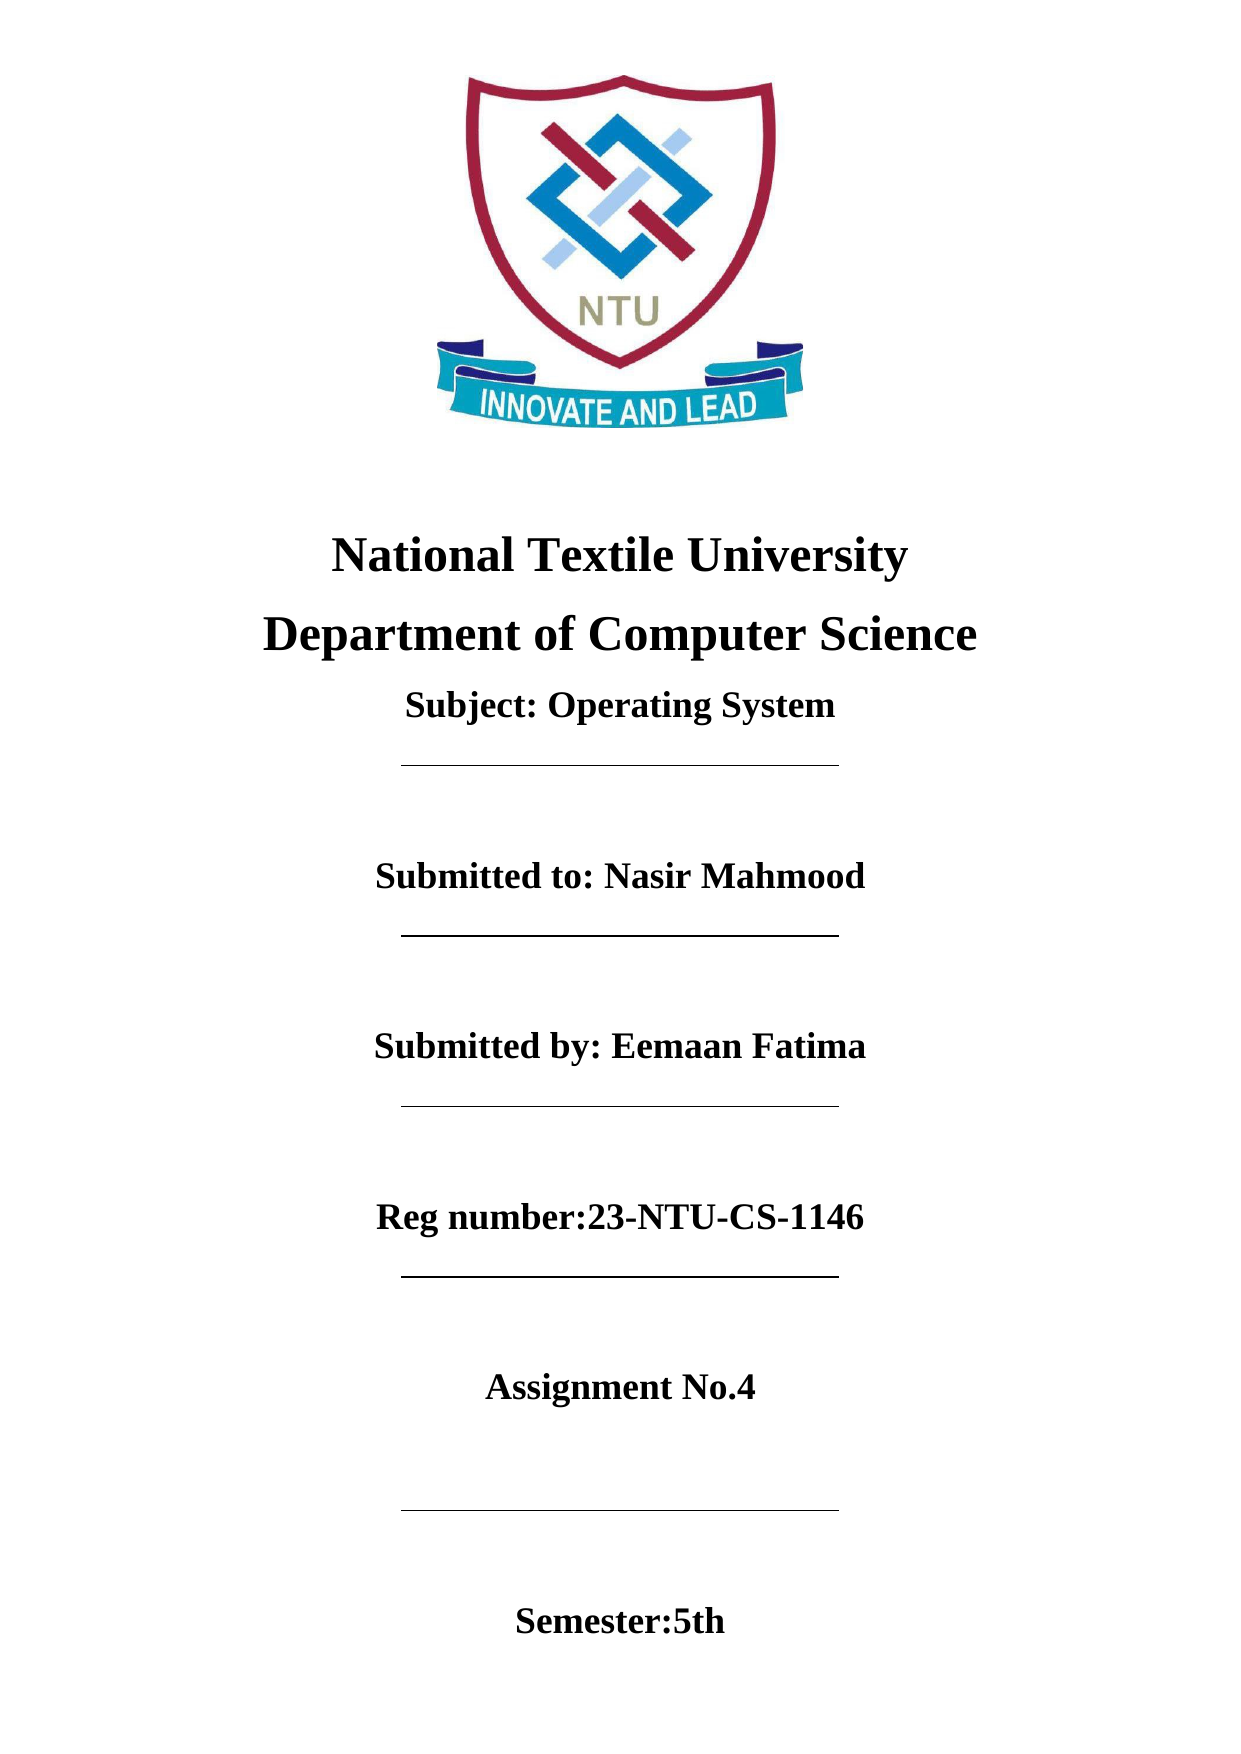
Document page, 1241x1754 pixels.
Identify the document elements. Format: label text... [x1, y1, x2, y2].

text Reg number:23-NTU-CS-1146 [75, 1194, 1165, 1237]
text National Textile University [75, 525, 1165, 583]
text Submitted to: Nasir Mahmood [75, 853, 1165, 896]
text Assignment No.4 [75, 1364, 1165, 1408]
text Semester:5th [75, 1598, 1165, 1641]
text Department of Computer Science [75, 604, 1165, 661]
text Submitted by: Eemaan Fatima [75, 1024, 1165, 1067]
picture [437, 75, 804, 428]
text Subject: Operating System [75, 683, 1165, 726]
